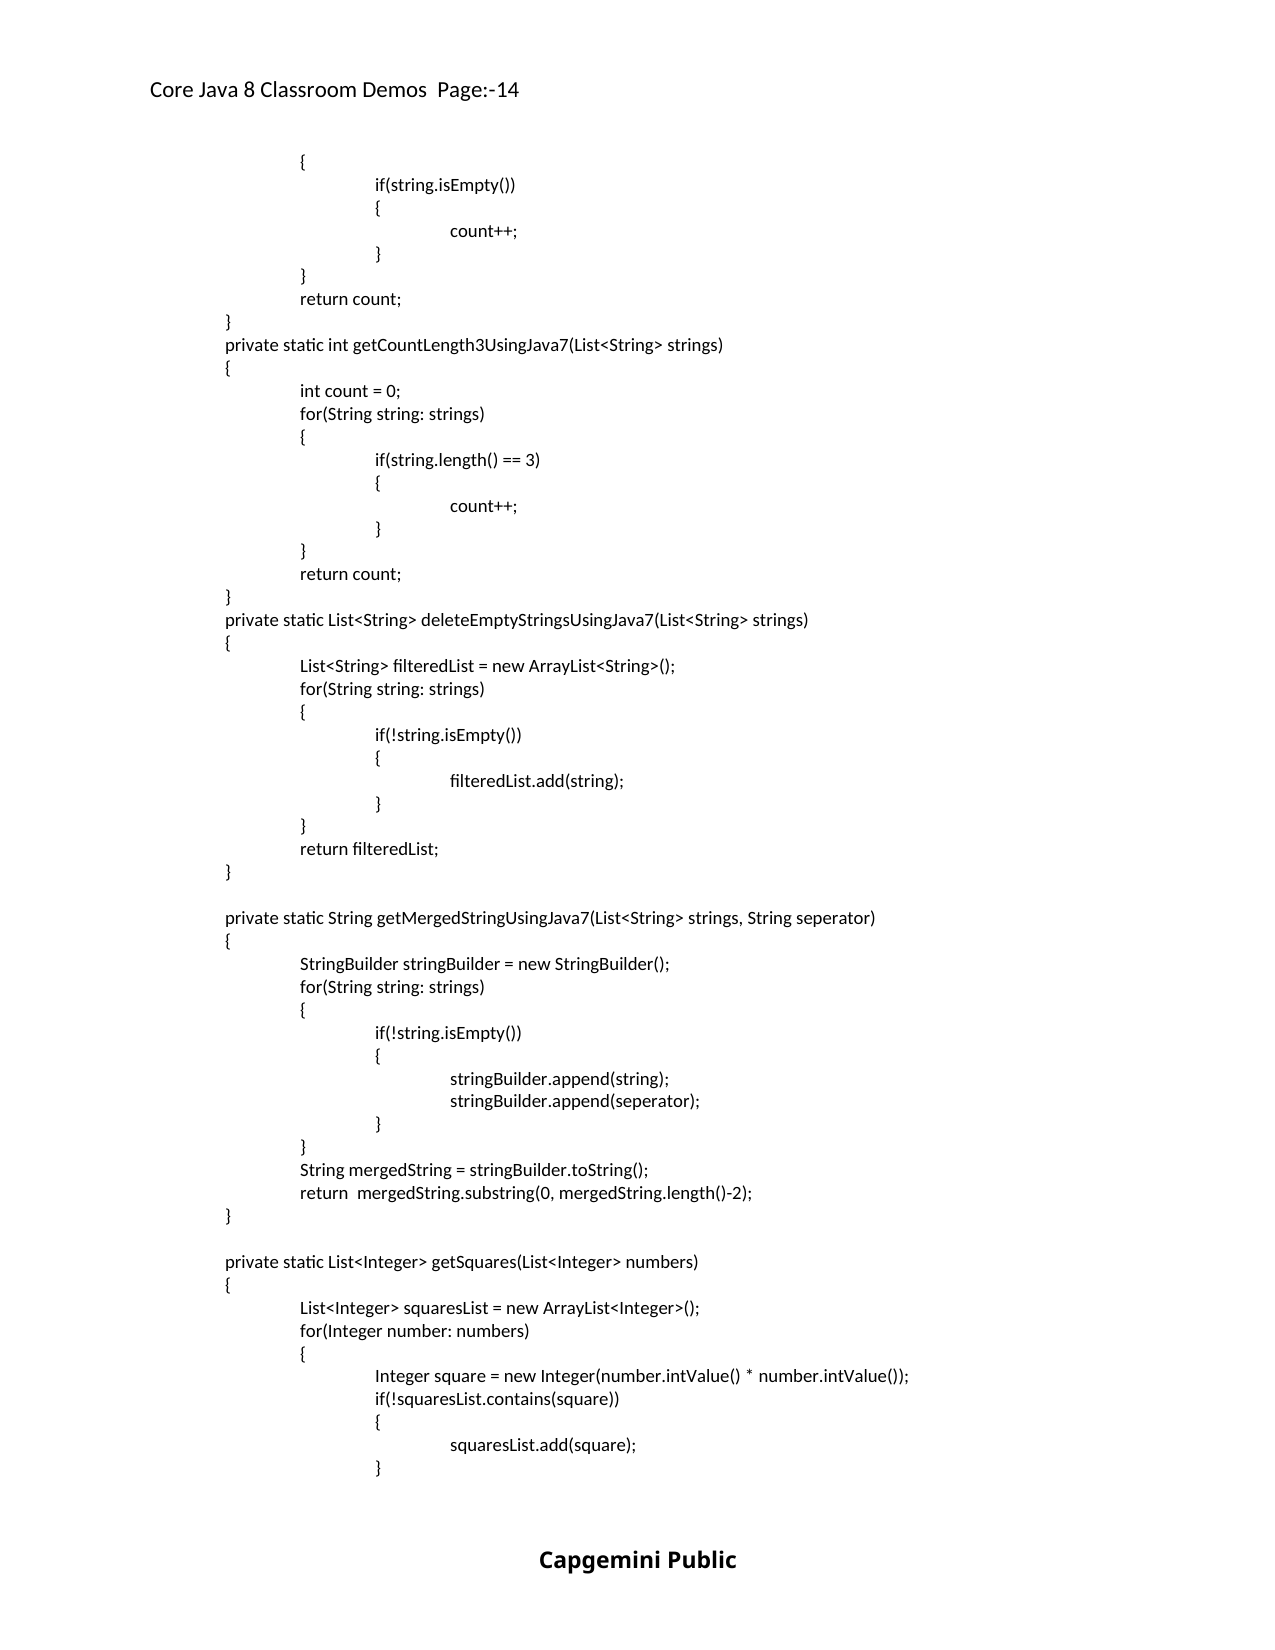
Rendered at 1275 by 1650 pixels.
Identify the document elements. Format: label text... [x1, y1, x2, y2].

text } [150, 1112, 1125, 1135]
text if(!string.isEmpty()) [150, 723, 1125, 746]
text private static List<Integer> getSquares(List<Integer> numbers) [150, 1250, 1125, 1273]
text { [150, 471, 1125, 494]
text } [150, 517, 1125, 539]
text } [150, 264, 1125, 287]
text { [150, 425, 1125, 448]
text private static List<String> deleteEmptyStringsUsingJava7(List<String> strings) [150, 608, 1125, 631]
text { [150, 1273, 1125, 1296]
text } [150, 585, 1125, 608]
text if(string.isEmpty()) [150, 173, 1125, 196]
text if(!string.isEmpty()) [150, 1021, 1125, 1044]
text { [150, 1410, 1125, 1433]
text } [150, 1456, 1125, 1479]
text { [150, 150, 1125, 173]
text count++; [150, 219, 1125, 242]
text { [150, 929, 1125, 952]
text for(String string: strings) [150, 975, 1125, 998]
text return count; [150, 562, 1125, 585]
text { [150, 998, 1125, 1021]
text List<Integer> squaresList = new ArrayList<Integer>(); [150, 1296, 1125, 1319]
text squaresList.add(square); [150, 1433, 1125, 1456]
text { [150, 746, 1125, 769]
text stringBuilder.append(seperator); [150, 1089, 1125, 1112]
text { [150, 1342, 1125, 1364]
text count++; [150, 494, 1125, 517]
text } [150, 814, 1125, 837]
text if(string.length() == 3) [150, 448, 1125, 471]
text String mergedString = stringBuilder.toString(); [150, 1158, 1125, 1181]
text { [150, 631, 1125, 654]
text } [150, 860, 1125, 883]
text for(String string: strings) [150, 677, 1125, 700]
text private static int getCountLength3UsingJava7(List<String> strings) [150, 333, 1125, 356]
text stringBuilder.append(string); [150, 1067, 1125, 1089]
text StringBuilder stringBuilder = new StringBuilder(); [150, 952, 1125, 975]
text if(!squaresList.contains(square)) [150, 1387, 1125, 1410]
text } [150, 1135, 1125, 1158]
text } [150, 1204, 1125, 1227]
text } [150, 539, 1125, 562]
text } [150, 792, 1125, 814]
text } [150, 242, 1125, 264]
text { [150, 700, 1125, 723]
text for(Integer number: numbers) [150, 1319, 1125, 1342]
text filteredList.add(string); [150, 769, 1125, 792]
text List<String> filteredList = new ArrayList<String>(); [150, 654, 1125, 677]
text return filteredList; [150, 837, 1125, 860]
text return mergedString.substring(0, mergedString.length()-2); [150, 1181, 1125, 1204]
text { [150, 1044, 1125, 1067]
text Integer square = new Integer(number.intValue() * number.intValue()); [150, 1364, 1125, 1387]
text { [150, 196, 1125, 219]
text int count = 0; [150, 379, 1125, 402]
text for(String string: strings) [150, 402, 1125, 425]
text { [150, 356, 1125, 379]
text return count; [150, 287, 1125, 310]
text private static String getMergedStringUsingJava7(List<String> strings, String seperator) [150, 906, 1125, 929]
text } [150, 310, 1125, 333]
